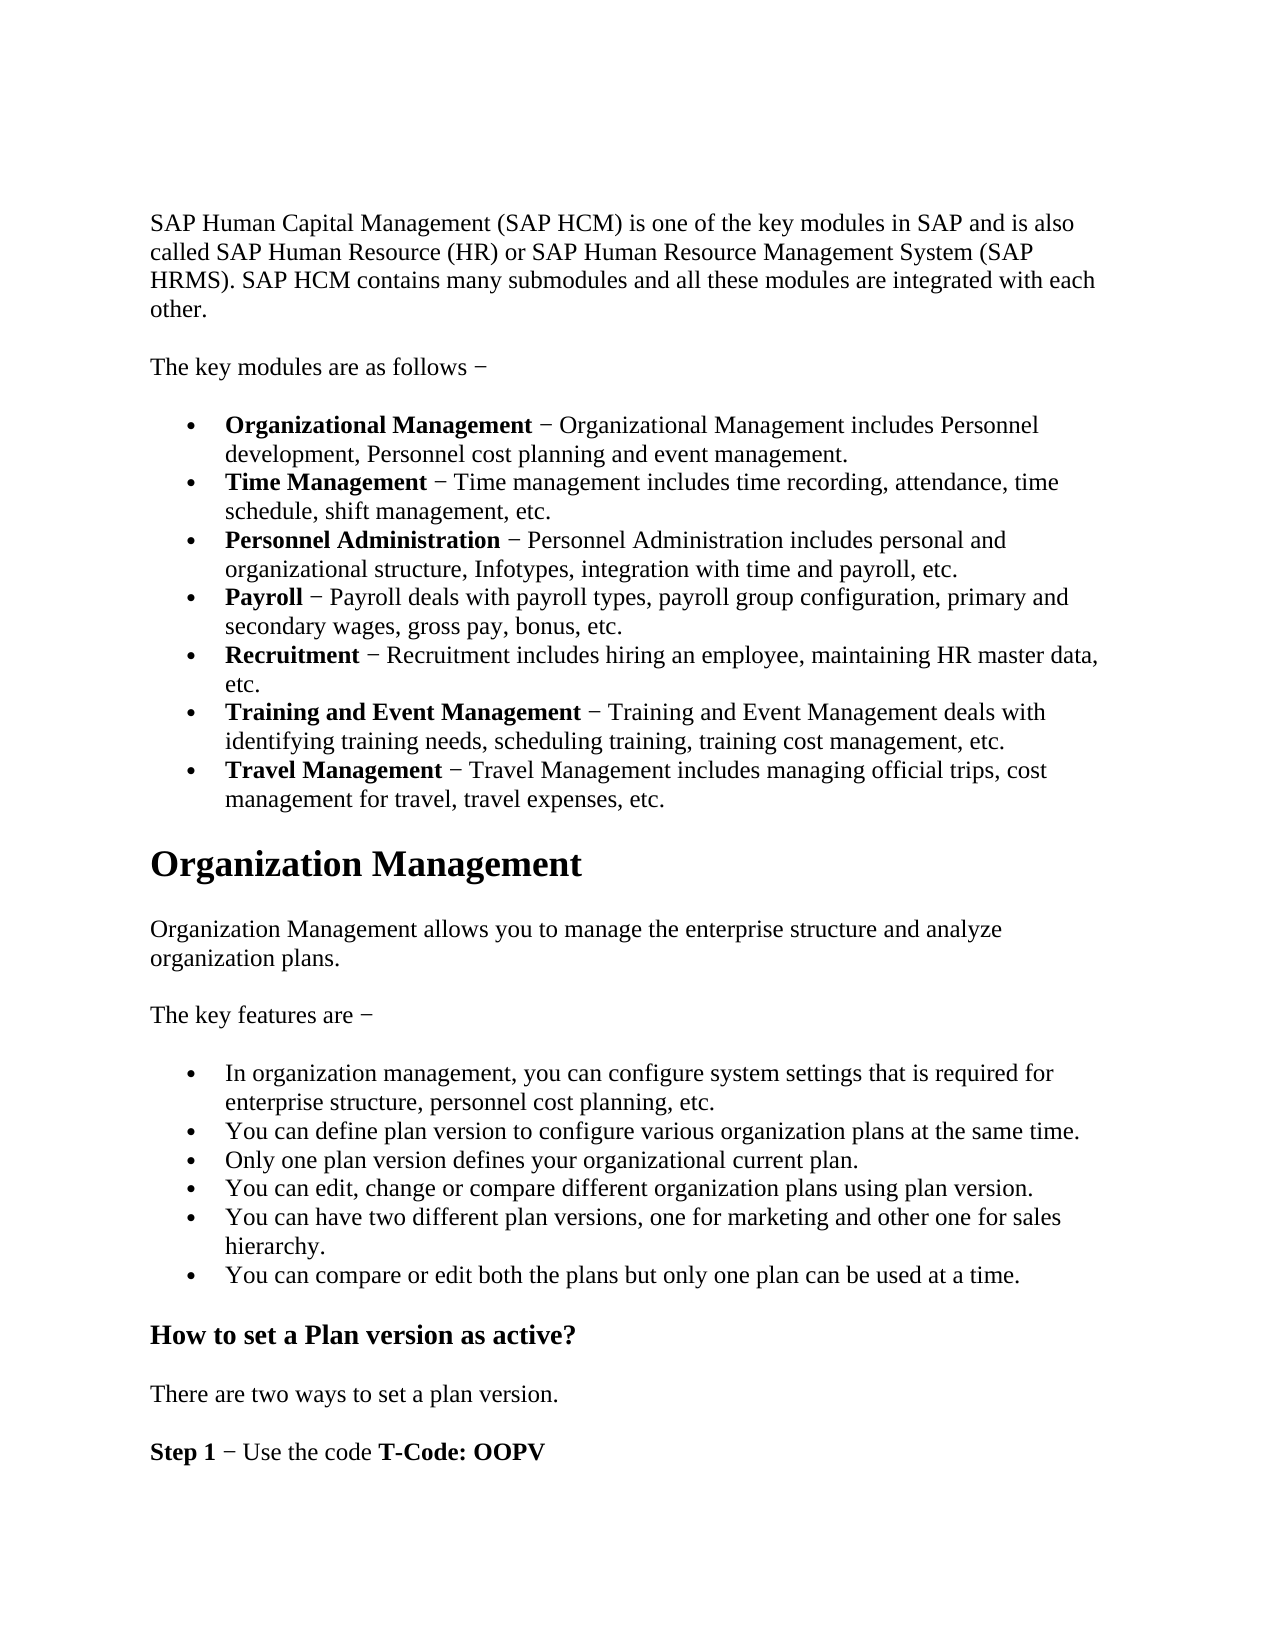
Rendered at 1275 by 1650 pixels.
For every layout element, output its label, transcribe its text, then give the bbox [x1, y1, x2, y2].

list Personnel Administration − Personnel Administration includes personal and organizational structure, Infotypes, integration with time and payroll, etc. [187, 525, 1125, 582]
list You can define plan version to configure various organization plans at the same time. [187, 1116, 1125, 1145]
text The key modules are as follows − [150, 352, 1125, 381]
list You can compare or edit both the plans but only one plan can be used at a time. [187, 1260, 1125, 1288]
text How to set a Plan version as active? [150, 1318, 1125, 1350]
list Payroll − Payroll deals with payroll types, payroll group configuration, primary and secondary wages, gross pay, bonus, etc. [187, 582, 1125, 640]
text There are two ways to set a plan version. [150, 1379, 1125, 1408]
list Training and Event Management − Training and Event Management deals with identifying training needs, scheduling training, training cost management, etc. [187, 697, 1125, 755]
list Recruitment − Recruitment includes hiring an employee, maintaining HR master data, etc. [187, 640, 1125, 697]
list In organization management, you can configure system settings that is required for enterprise structure, personnel cost planning, etc. [187, 1058, 1125, 1116]
list Travel Management − Travel Management includes managing official trips, cost management for travel, travel expenses, etc. [187, 755, 1125, 812]
list Only one plan version defines your organizational current plan. [187, 1145, 1125, 1173]
list You can edit, change or compare different organization plans using plan version. [187, 1173, 1125, 1202]
list Time Management − Time management includes time recording, attendance, time schedule, shift management, etc. [187, 467, 1125, 525]
text The key features are − [150, 1001, 1125, 1029]
text Step 1 − Use the code T-Code: OOPV [150, 1437, 1125, 1466]
text Organization Management allows you to manage the enterprise structure and analyze organization plans. [150, 914, 1125, 971]
text SAP Human Capital Management (SAP HCM) is one of the key modules in SAP and is also called SAP Human Resource (HR) or SAP Human Resource Management System (SAP HRMS). SAP HCM contains many submodules and all these modules are integrated with each other. [150, 208, 1125, 323]
text Organization Management [150, 842, 1125, 885]
list You can have two different plan versions, one for marketing and other one for sales hierarchy. [187, 1202, 1125, 1260]
list Organizational Management − Organizational Management includes Personnel development, Personnel cost planning and event management. [187, 410, 1125, 467]
